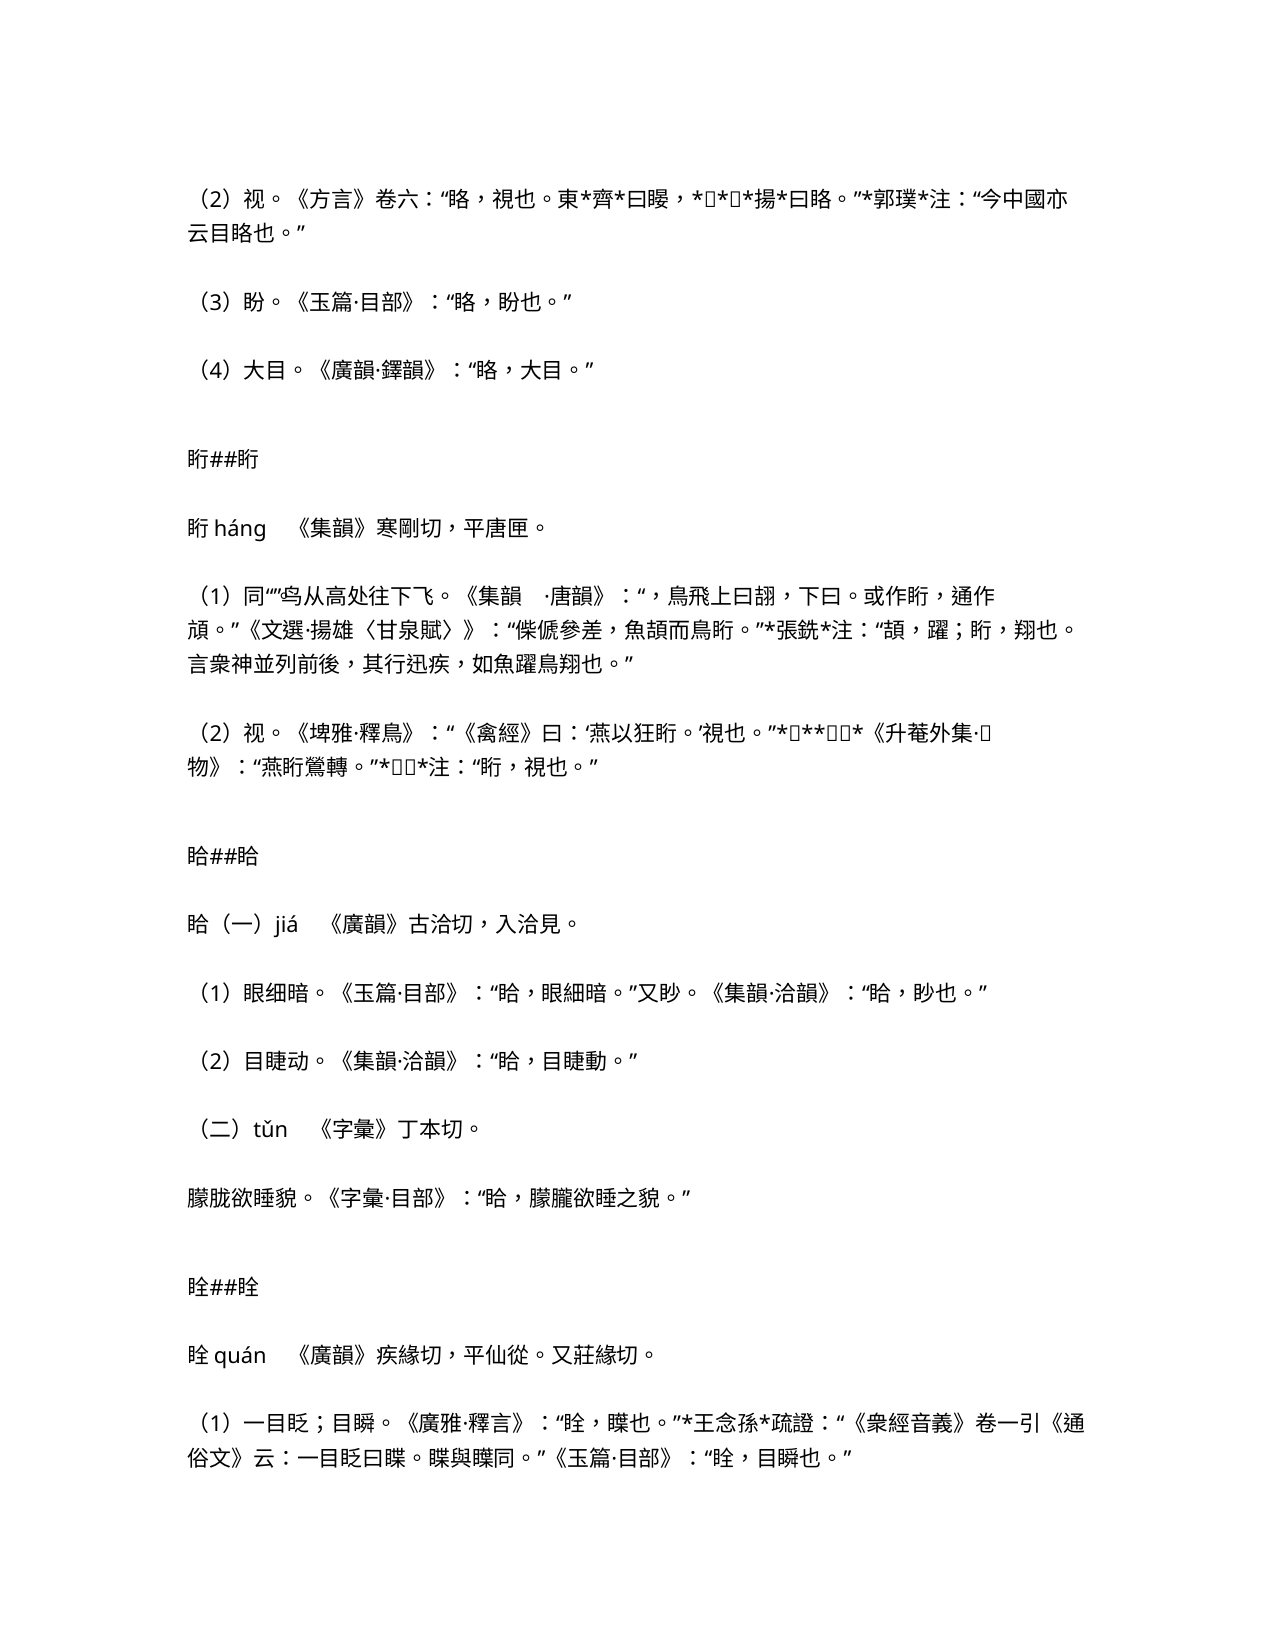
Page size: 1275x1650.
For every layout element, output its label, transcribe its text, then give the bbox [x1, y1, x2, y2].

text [187, 1272, 1087, 1472]
text 䀪##䀪 䀪háng 《集韻》寒剛切，平唐匣。 （1）同“𦐄”。鸟从高处往下飞。《集韻·唐韻》：“𦐄，鳥飛上曰翓，下曰𦐄。或作䀪，通作頏。”《文選·揚雄〈甘泉賦〉》：“偨傂參差，魚頡而鳥䀪。”*張銑*注：“頡，躍；䀪，翔也。言衆神並列前後，其行迅疾，如魚躍鳥翔也。” （2）视。《埤雅·釋鳥》：“《禽經》曰：‘燕以狂䀪。’視也。”*明**楊慎*《升菴外集·動物》：“燕䀪鶯轉。”*汪煇*注：“䀪，視也。” [187, 444, 1087, 816]
text 䀫##䀫 䀫（一）jiá 《廣韻》古洽切，入洽見。 （1）眼细暗。《玉篇·目部》：“䀫，眼細暗。”又眇。《集韻·洽韻》：“䀫，眇也。” （2）目睫动。《集韻·洽韻》：“䀫，目睫動。” （二）tǔn 《字彙》丁本切。 朦胧欲睡貌。《字彙·目部》：“䀫，朦朧欲睡之貌。” [187, 841, 1087, 1246]
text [187, 150, 1087, 419]
